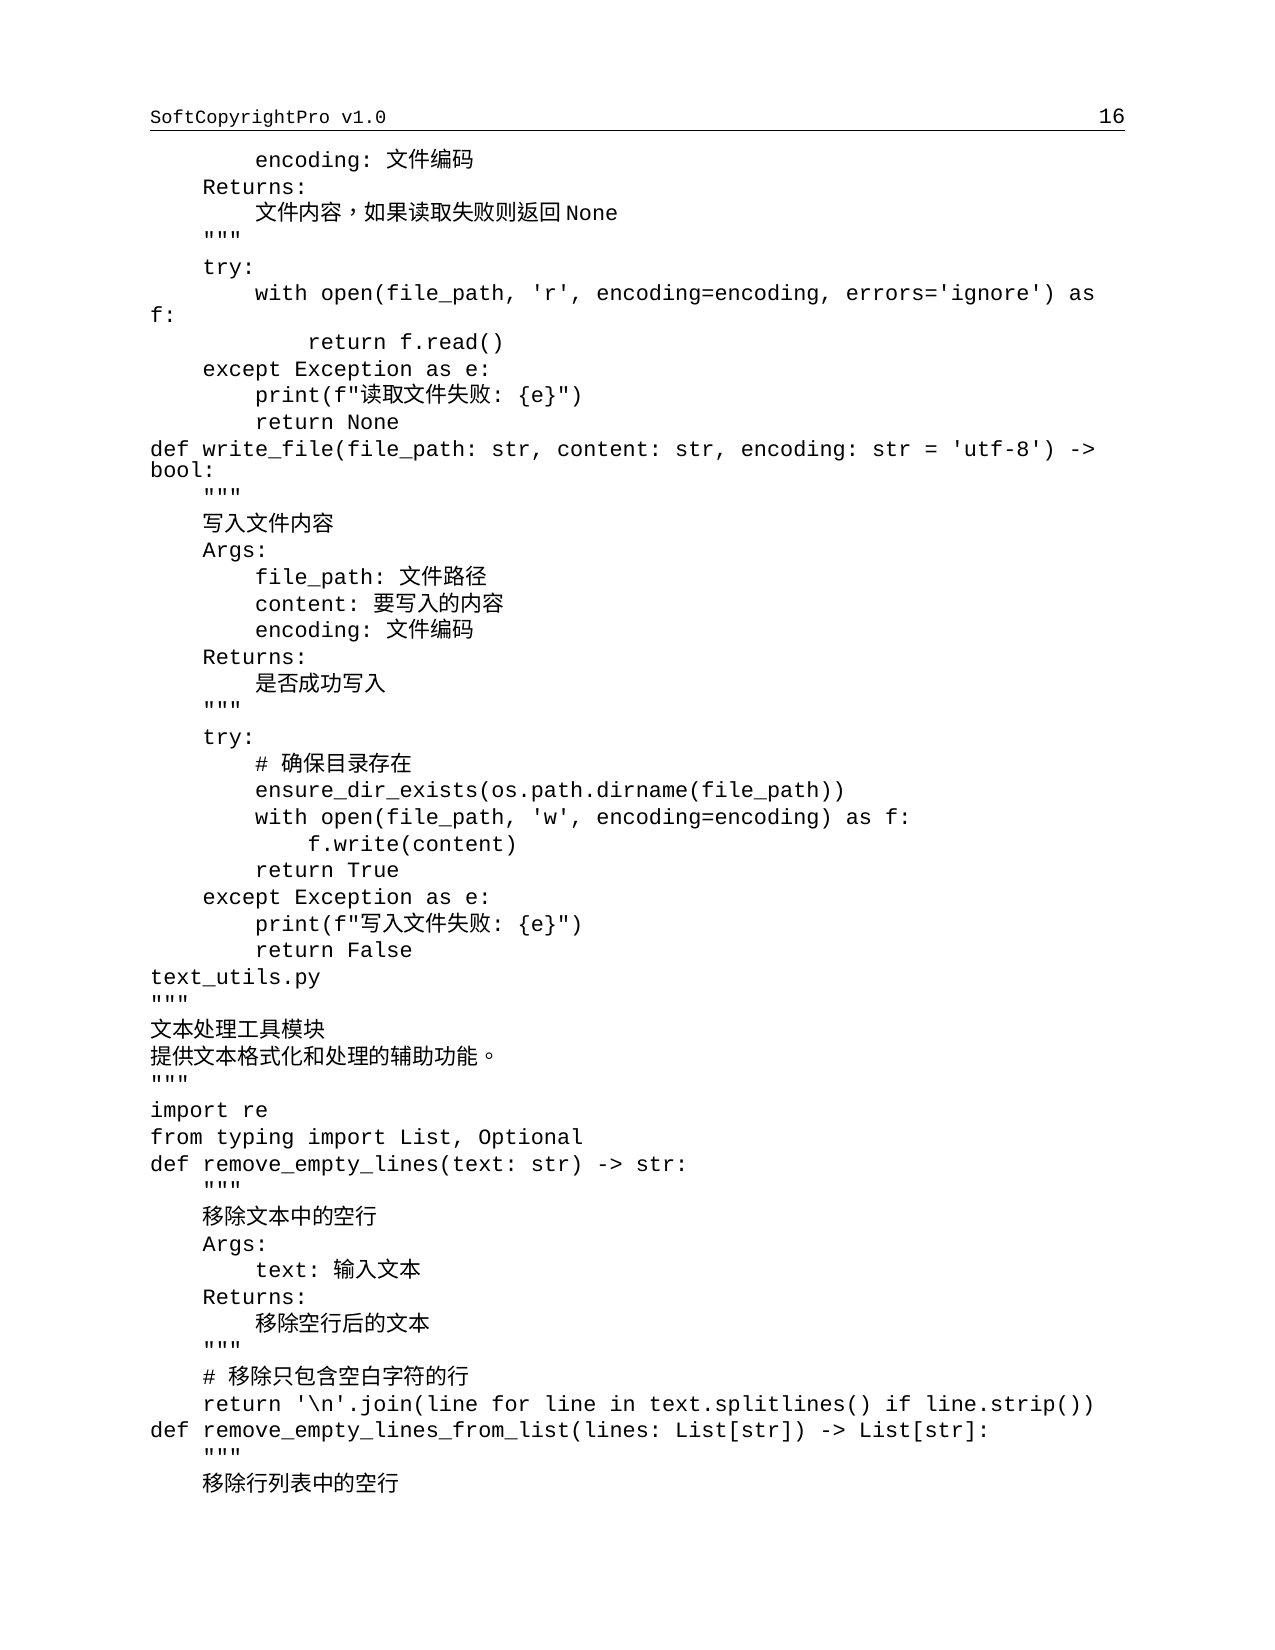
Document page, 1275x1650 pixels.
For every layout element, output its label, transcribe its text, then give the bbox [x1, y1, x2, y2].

text with open(file_path, 'r', encoding=encoding, errors='ignore') as f: [150, 283, 1125, 327]
text def write_file(file_path: str, content: str, encoding: str = 'utf-8') -> bool: [150, 438, 1125, 482]
text 文本处理工具模块 [150, 1020, 1125, 1042]
text """ [150, 994, 1125, 1016]
text text_utils.py [150, 967, 1125, 989]
text """ [150, 1180, 1125, 1202]
text Returns: [150, 177, 1125, 198]
text """ [150, 487, 1125, 509]
text """ [150, 1447, 1125, 1469]
text 写入文件内容 [150, 514, 1125, 536]
text print(f"读取文件失败: {e}") [150, 385, 1125, 407]
text """ [150, 700, 1125, 722]
text encoding: 文件编码 [150, 150, 1125, 172]
text Args: [150, 1234, 1125, 1256]
text try: [150, 257, 1125, 278]
text file_path: 文件路径 [150, 567, 1125, 589]
text return None [150, 412, 1125, 434]
text 移除文本中的空行 [150, 1207, 1125, 1229]
text def remove_empty_lines(text: str) -> str: [150, 1154, 1125, 1176]
text Args: [150, 540, 1125, 562]
text from typing import List, Optional [150, 1127, 1125, 1149]
text return f.read() [150, 332, 1125, 354]
text content: 要写入的内容 [150, 594, 1125, 616]
text import re [150, 1100, 1125, 1122]
text 提供文本格式化和处理的辅助功能。 [150, 1047, 1125, 1069]
text except Exception as e: [150, 887, 1125, 909]
text # 移除只包含空白字符的行 [150, 1367, 1125, 1389]
text text: 输入文本 [150, 1260, 1125, 1282]
text return False [150, 940, 1125, 962]
text Returns: [150, 647, 1125, 669]
text """ [150, 1074, 1125, 1096]
text """ [150, 230, 1125, 252]
text ensure_dir_exists(os.path.dirname(file_path)) [150, 780, 1125, 802]
text """ [150, 1340, 1125, 1362]
text return True [150, 860, 1125, 882]
text print(f"写入文件失败: {e}") [150, 914, 1125, 936]
text return '\n'.join(line for line in text.splitlines() if line.strip()) [150, 1394, 1125, 1416]
text try: [150, 727, 1125, 749]
text encoding: 文件编码 [150, 620, 1125, 642]
text Returns: [150, 1287, 1125, 1309]
text 移除空行后的文本 [150, 1314, 1125, 1336]
text def remove_empty_lines_from_list(lines: List[str]) -> List[str]: [150, 1420, 1125, 1442]
text except Exception as e: [150, 358, 1125, 380]
text 文件内容，如果读取失败则返回None [150, 203, 1125, 225]
text f.write(content) [150, 834, 1125, 856]
text # 确保目录存在 [150, 754, 1125, 776]
text with open(file_path, 'w', encoding=encoding) as f: [150, 807, 1125, 829]
text 是否成功写入 [150, 674, 1125, 696]
text 移除行列表中的空行 [150, 1474, 1125, 1496]
